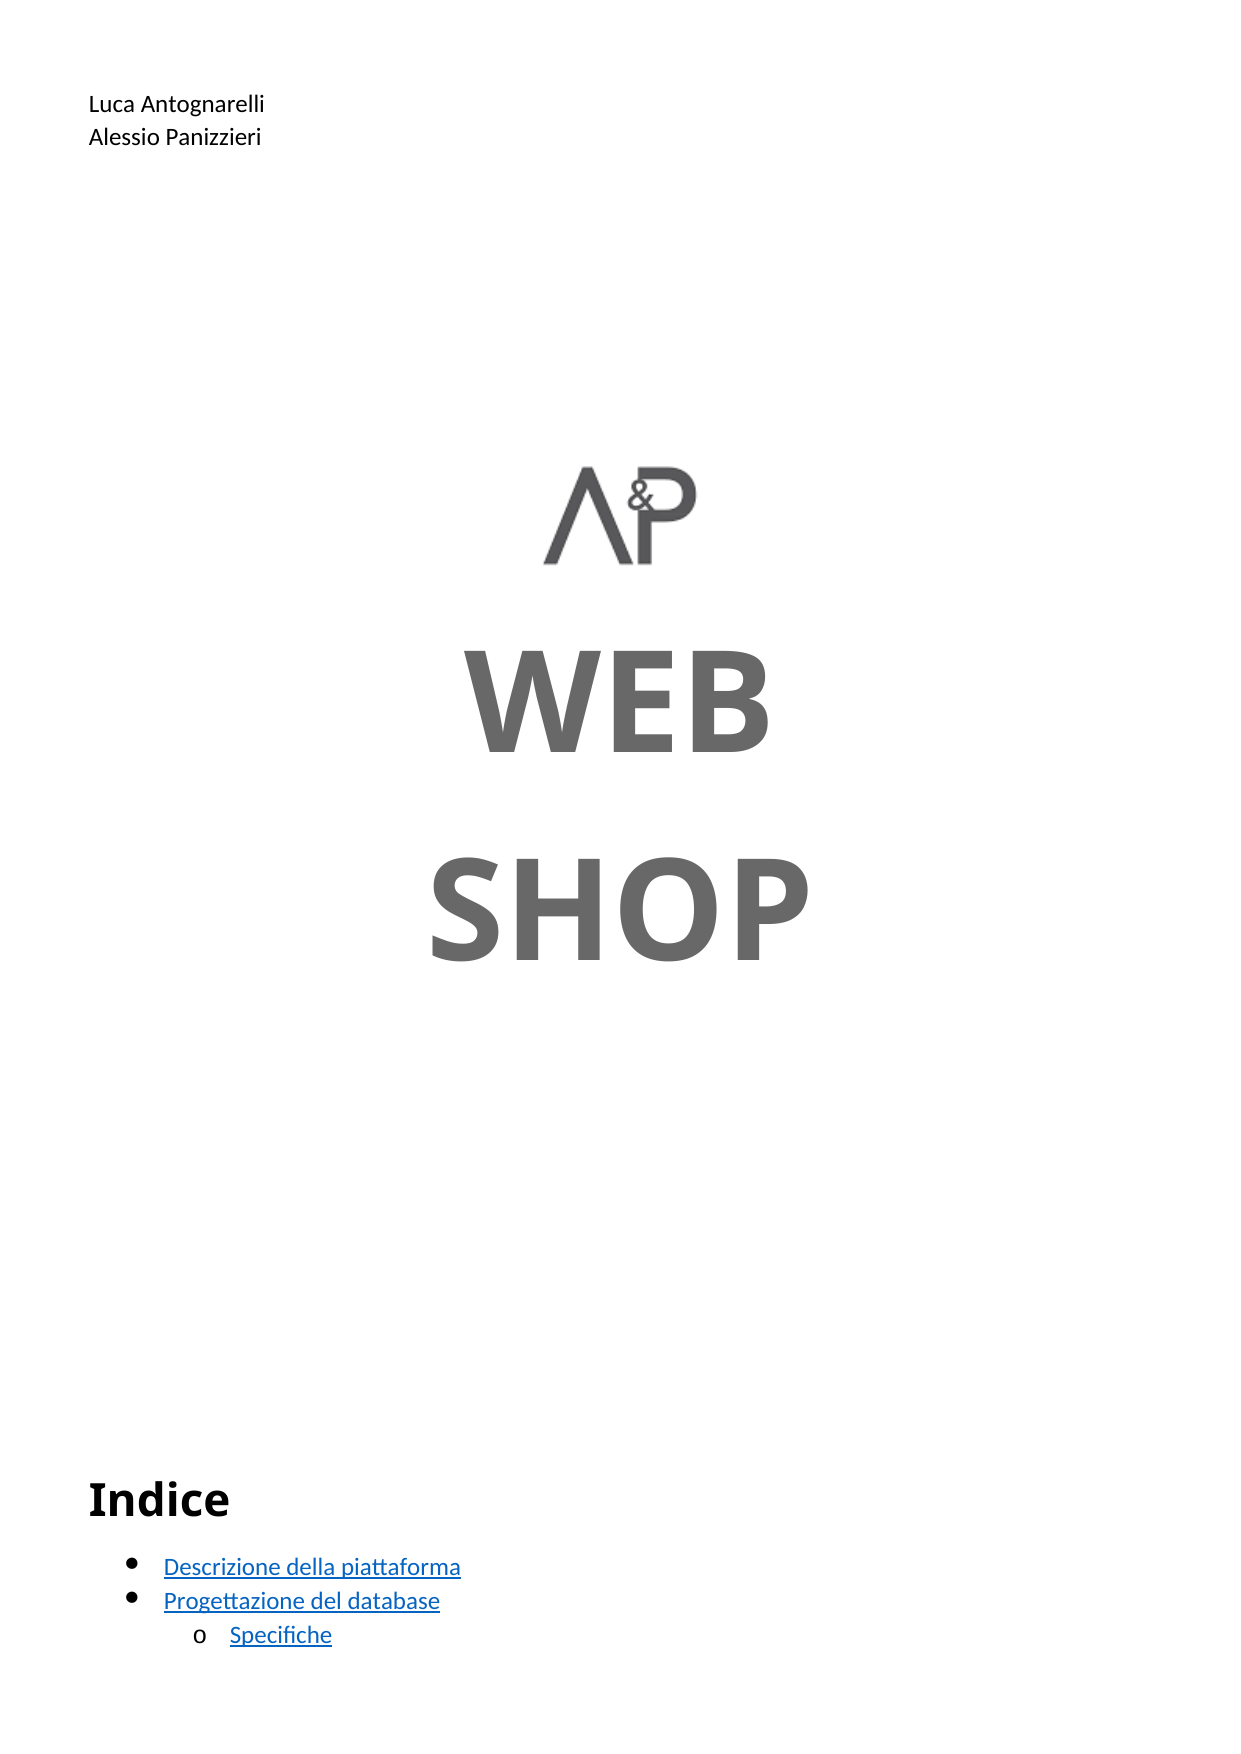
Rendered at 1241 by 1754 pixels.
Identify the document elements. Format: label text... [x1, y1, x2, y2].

list Progettazione del database [126, 1585, 1152, 1617]
text WEB SHOP [89, 436, 1152, 1032]
picture [444, 435, 796, 586]
list Descrizione della piattaforma [126, 1551, 1152, 1583]
text Indice [89, 1467, 1152, 1529]
list Specifiche [192, 1619, 1152, 1651]
text Luca Antognarelli Alessio Panizzieri [89, 89, 1152, 182]
